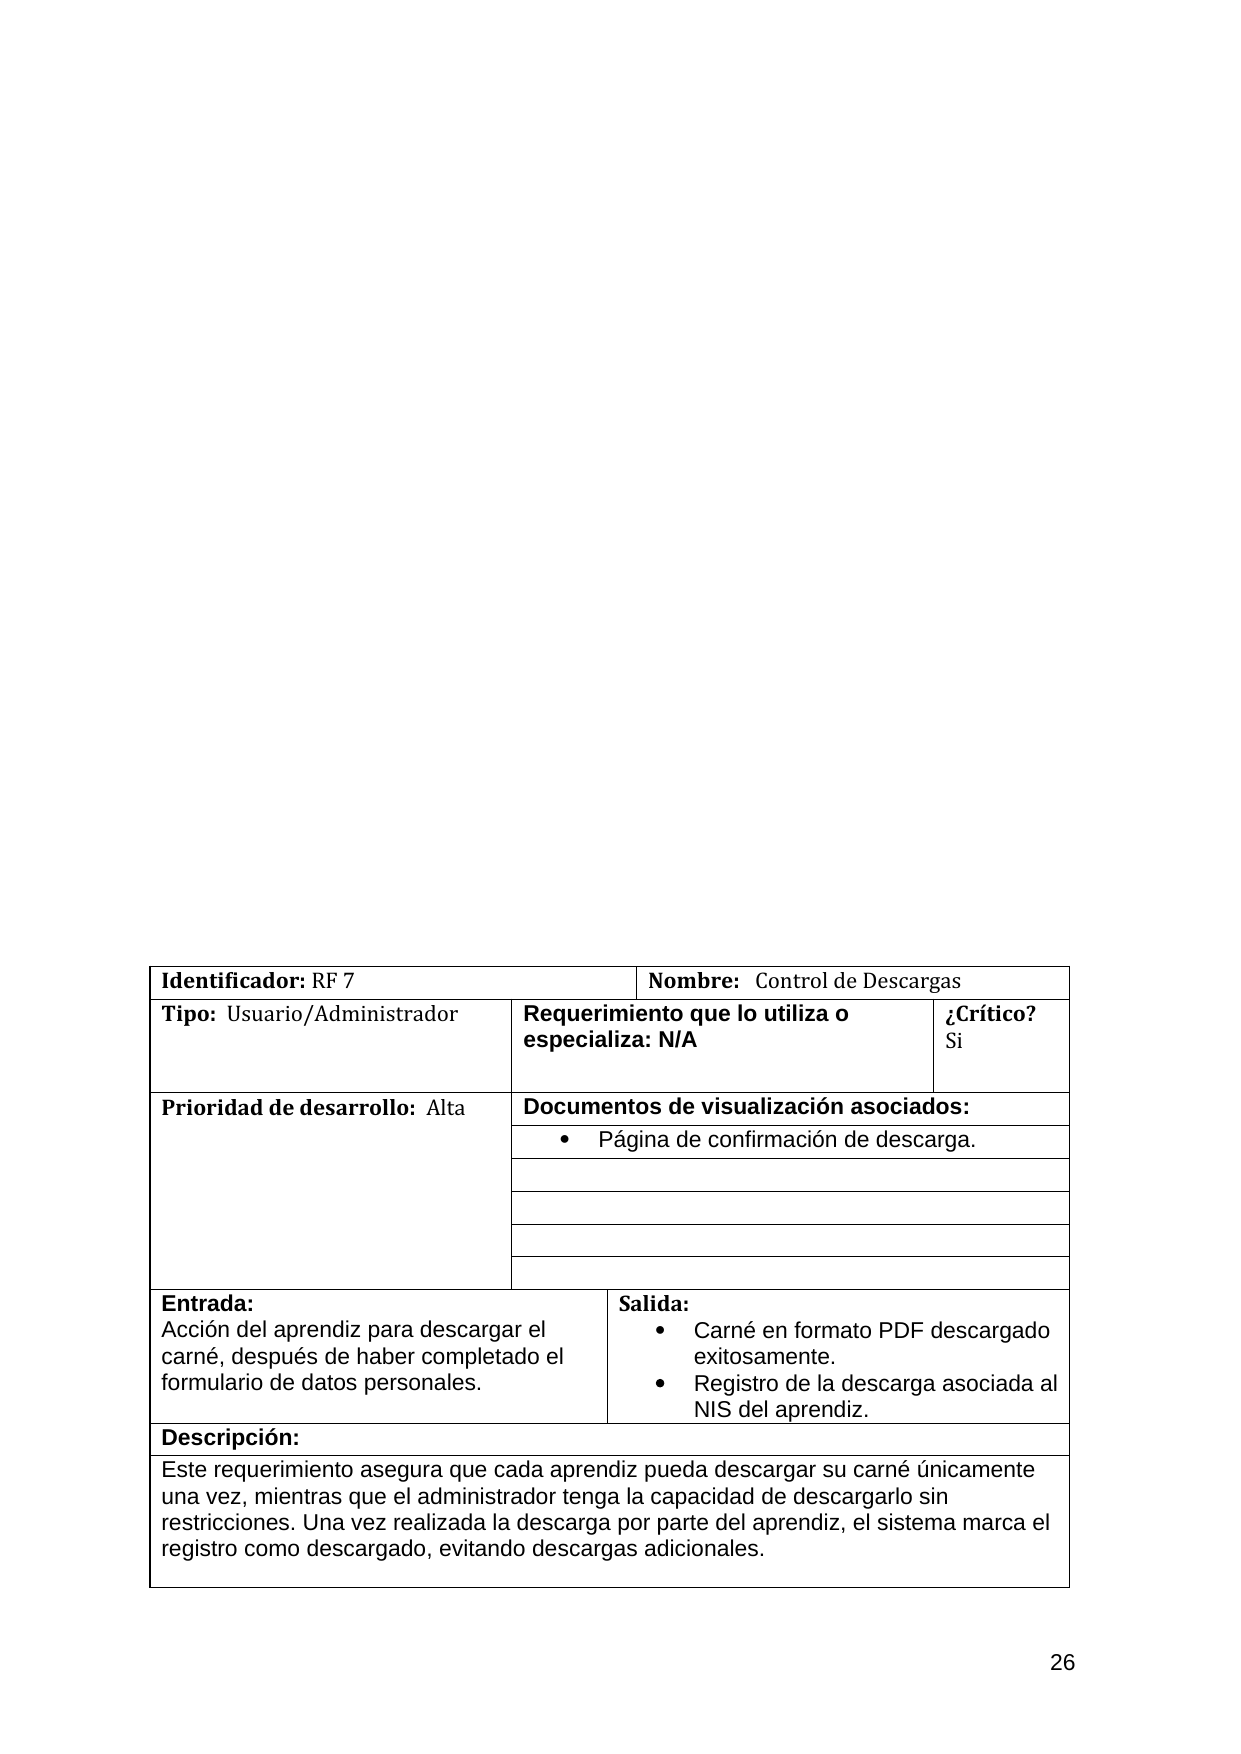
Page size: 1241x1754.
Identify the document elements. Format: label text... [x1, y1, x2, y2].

table_cell Entrada: Acción del aprendiz para descargar el carné, después de haber completado el formulario de datos personales. [151, 1290, 607, 1422]
table_cell Prioridad de desarrollo: Alta [151, 1093, 511, 1289]
table_cell [512, 1159, 1069, 1191]
table_cell [512, 1225, 1069, 1256]
table_cell Este requerimiento asegura que cada aprendiz pueda descargar su carné únicamente una vez, mientras que el administrador tenga la capacidad de descargarlo sin restricciones. Una vez realizada la descarga por parte del aprendiz, el sistema marca el registro como descargado, evitando descargas adicionales. [151, 1456, 1069, 1587]
table_cell [512, 1257, 1069, 1289]
table_cell Descripción: [151, 1424, 1069, 1455]
table_cell Tipo: Usuario/Administrador [151, 1000, 511, 1092]
table_cell Salida: Carné en formato PDF descargado exitosamente. Registro de la descarga asociada al NIS del aprendiz. [608, 1290, 1069, 1422]
table_cell ¿Crítico? Si [934, 1000, 1069, 1092]
table_cell Documentos de visualización asociados: [512, 1093, 1069, 1125]
table_cell Requerimiento que lo utiliza o especializa: N/A [512, 1000, 933, 1092]
table_cell Página de confirmación de descarga. [512, 1126, 1069, 1158]
table_header Nombre: Control de Descargas [637, 967, 1069, 998]
table_header Identificador: RF 7 [151, 967, 636, 998]
table_cell [512, 1192, 1069, 1223]
